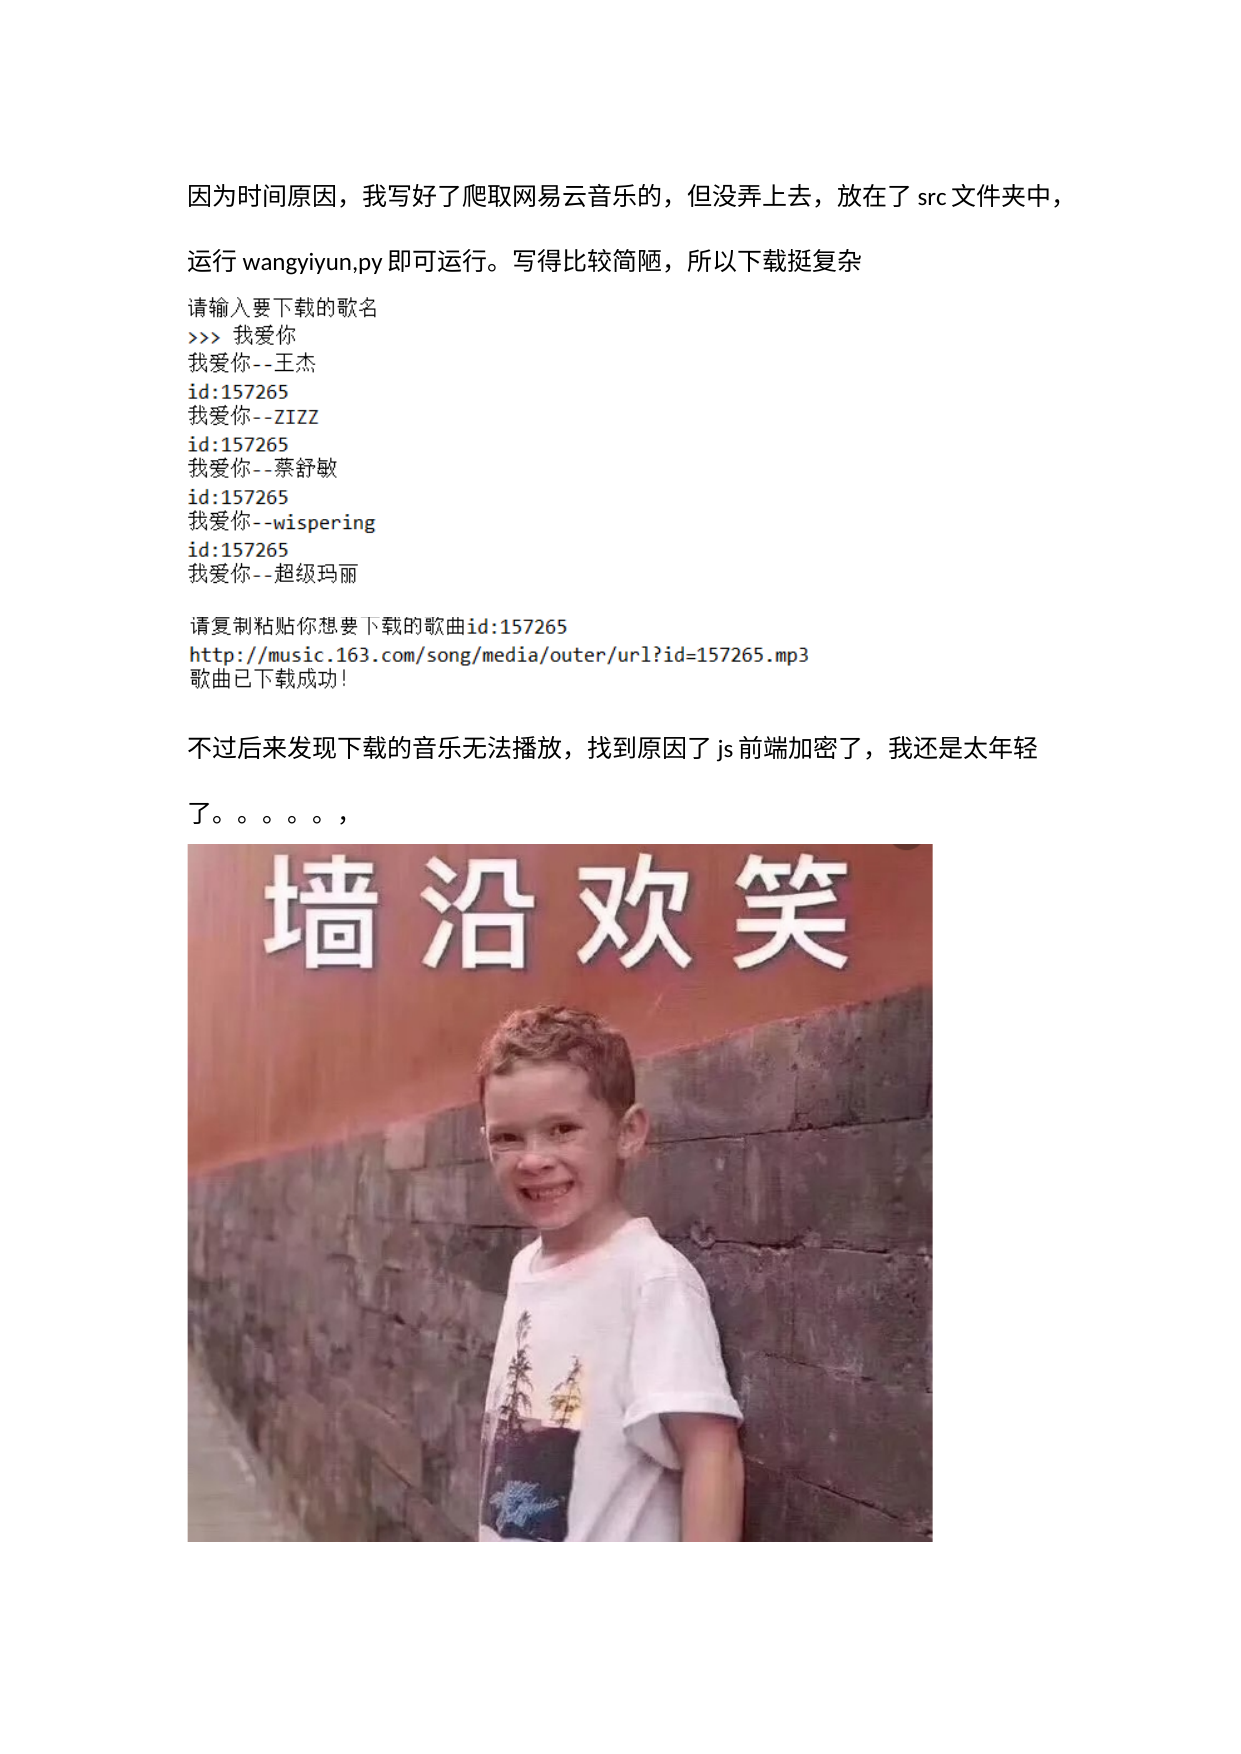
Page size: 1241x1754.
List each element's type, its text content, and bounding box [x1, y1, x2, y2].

picture [187, 844, 933, 1542]
list 不过后来发现下载的音乐无法播放，找到原因了js前端加密了，我还是太年轻了。。。。。， [187, 714, 1053, 844]
picture [187, 617, 823, 695]
list 因为时间原因，我写好了爬取网易云音乐的，但没弄上去，放在了src文件夹中，运行wangyiyun,py即可运行。写得比较简陋，所以下载挺复杂 [187, 162, 1053, 292]
picture [187, 292, 412, 592]
